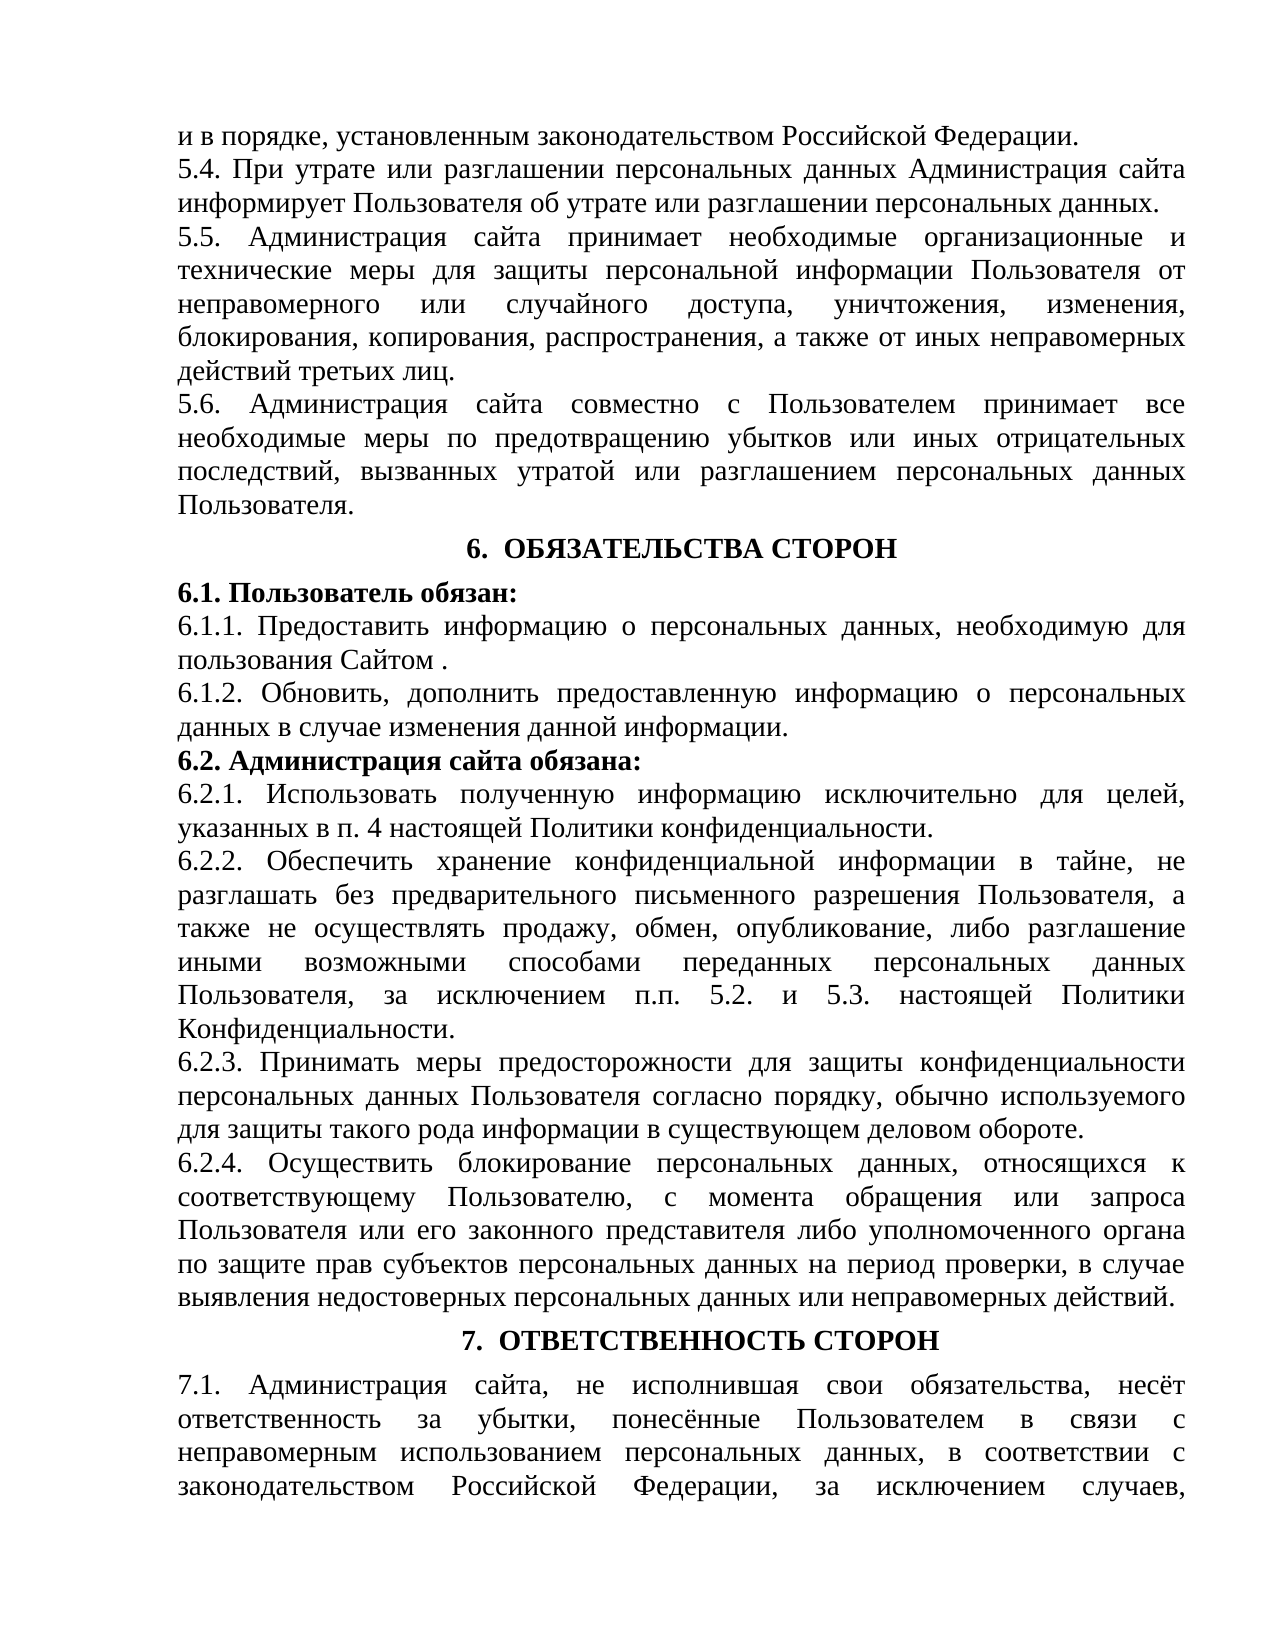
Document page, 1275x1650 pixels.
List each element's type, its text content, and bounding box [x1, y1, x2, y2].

text 5.5. Администрация сайта принимает необходимые организационные и технические меры для защиты персональной информации Пользователя от неправомерного или случайного доступа, уничтожения, изменения, блокирования, копирования, распространения, а также от иных неправомерных действий третьих лиц. [177, 219, 1186, 386]
text 5.4. При утрате или разглашении персональных данных Администрация сайта информирует Пользователя об утрате или разглашении персональных данных. [177, 152, 1186, 219]
text 6.1. Пользователь обязан: [177, 575, 1186, 608]
text 6. ОБЯЗАТЕЛЬСТВА СТОРОН [177, 531, 1186, 564]
text 6.2.2. Обеспечить хранение конфиденциальной информации в тайне, не разглашать без предварительного письменного разрешения Пользователя, а также не осуществлять продажу, обмен, опубликование, либо разглашение иными возможными способами переданных персональных данных Пользователя, за исключением п.п. 5.2. и 5.3. настоящей Политики Конфиденциальности. [177, 843, 1186, 1044]
text 6.2.4. Осуществить блокирование персональных данных, относящихся к соответствующему Пользователю, с момента обращения или запроса Пользователя или его законного представителя либо уполномоченного органа по защите прав субъектов персональных данных на период проверки, в случае выявления недостоверных персональных данных или неправомерных действий. [177, 1145, 1186, 1313]
text 6.2.1. Использовать полученную информацию исключительно для целей, указанных в п. 4 настоящей Политики конфиденциальности. [177, 776, 1186, 843]
text 7. ОТВЕТСТВЕННОСТЬ СТОРОН [214, 1323, 1186, 1357]
text 5.6. Администрация сайта совместно с Пользователем принимает все необходимые меры по предотвращению убытков или иных отрицательных последствий, вызванных утратой или разглашением персональных данных Пользователя. [177, 386, 1186, 521]
text 6.1.2. Обновить, дополнить предоставленную информацию о персональных данных в случае изменения данной информации. [177, 676, 1186, 743]
text 6.2. Администрация сайта обязана: [177, 743, 1186, 776]
text 6.2.3. Принимать меры предосторожности для защиты конфиденциальности персональных данных Пользователя согласно порядку, обычно используемого для защиты такого рода информации в существующем деловом обороте. [177, 1044, 1186, 1145]
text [177, 1367, 1186, 1501]
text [177, 118, 1186, 152]
text 6.1.1. Предоставить информацию о персональных данных, необходимую для пользования Сайтом . [177, 608, 1186, 676]
